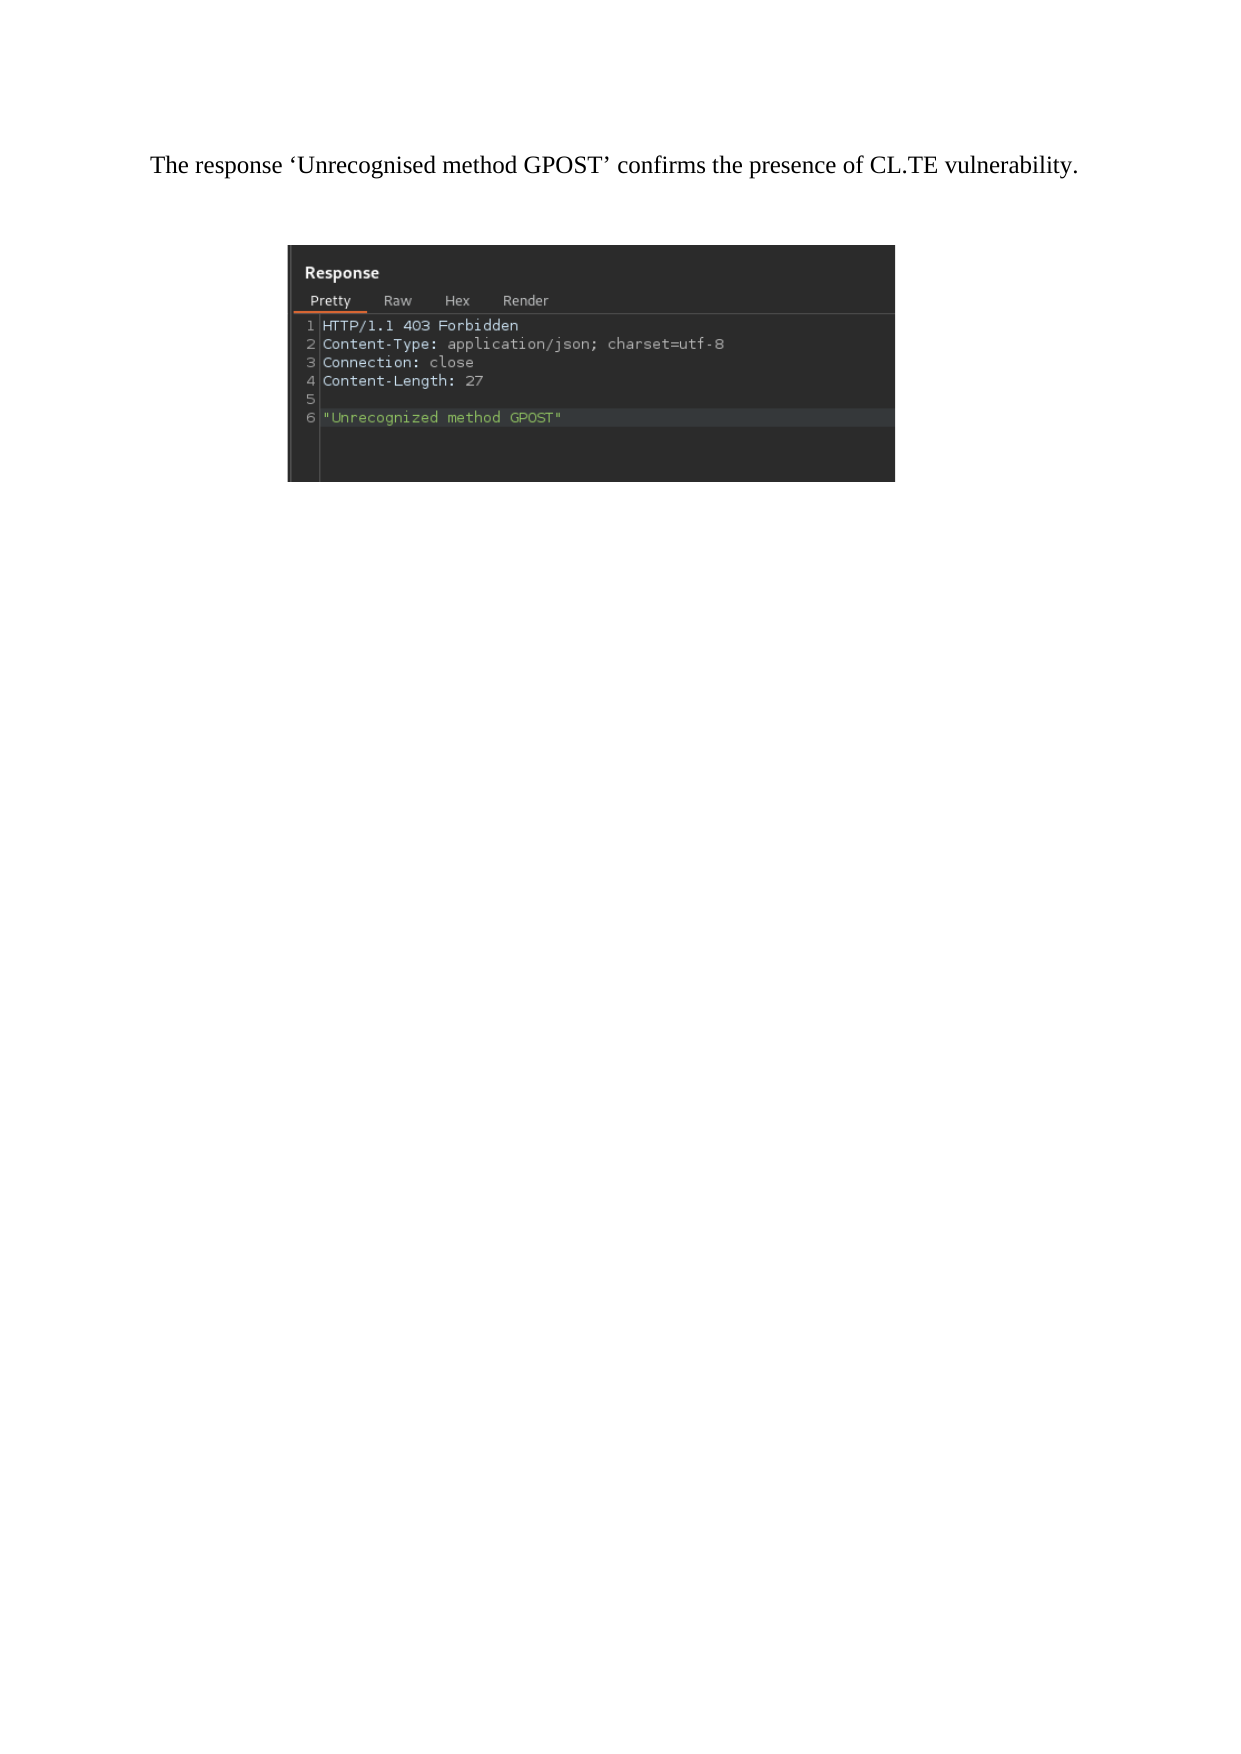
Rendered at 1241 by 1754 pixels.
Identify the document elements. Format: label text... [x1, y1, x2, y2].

text The response ‘Unrecognised method GPOST’ confirms the presence of CL.TE vulnerability. [150, 150, 1090, 179]
picture [287, 245, 896, 482]
